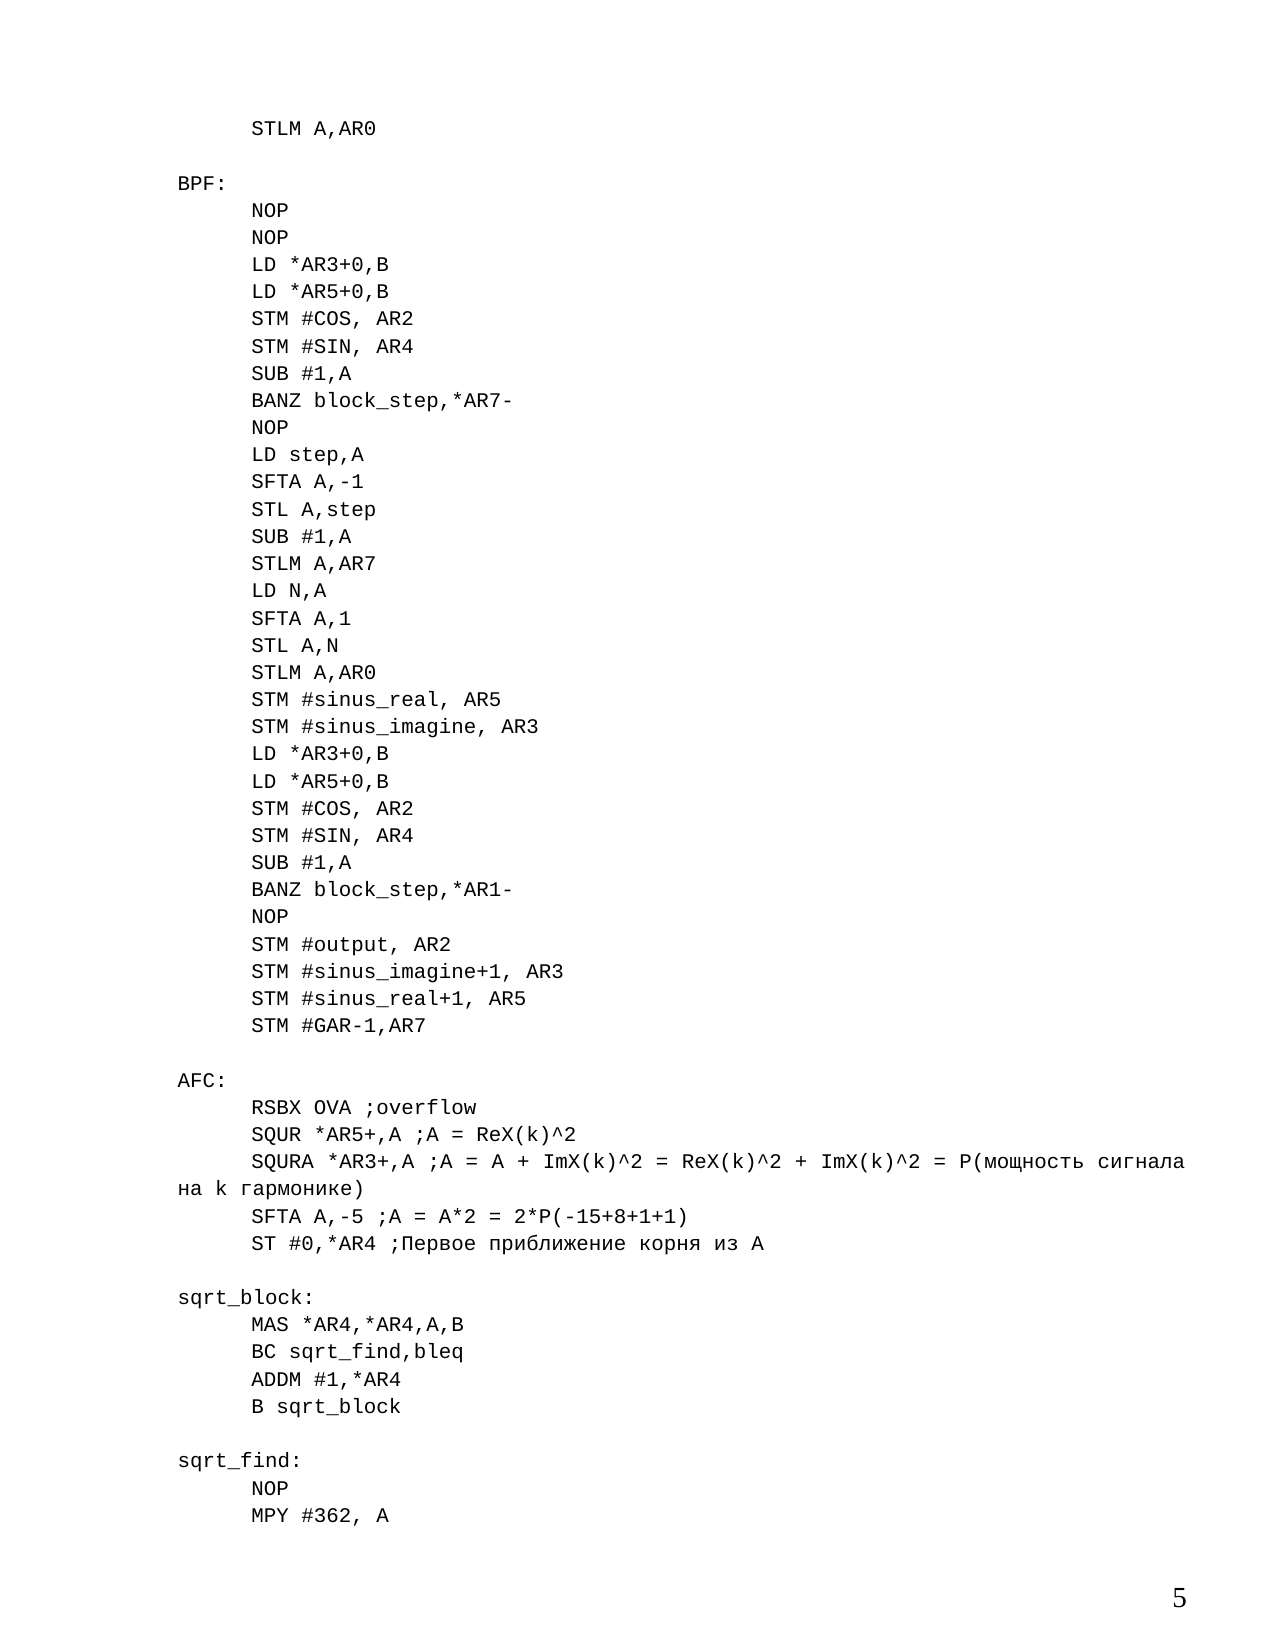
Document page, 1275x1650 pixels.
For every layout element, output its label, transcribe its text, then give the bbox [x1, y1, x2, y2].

text NOP [177, 417, 1186, 441]
text ADDM #1,*AR4 [177, 1369, 1186, 1392]
text STM #sinus_imagine+1, AR3 [177, 961, 1186, 984]
text LD *AR5+0,B [177, 281, 1186, 305]
text LD *AR3+0,B [177, 743, 1186, 767]
text STL A,N [177, 635, 1186, 658]
text NOP [177, 227, 1186, 251]
text RSBX OVA ;overflow [177, 1097, 1186, 1121]
text MAS *AR4,*AR4,A,B [177, 1314, 1186, 1338]
text B sqrt_block [177, 1396, 1186, 1419]
text SUB #1,A [177, 852, 1186, 876]
text sqrt_block: [177, 1287, 1186, 1311]
text LD step,A [177, 444, 1186, 468]
text SFTA A,-5 ;A = A*2 = 2*P(-15+8+1+1) [177, 1206, 1186, 1229]
text SQUR *AR5+,A ;A = ReX(k)^2 [177, 1124, 1186, 1148]
text NOP [177, 1477, 1186, 1501]
text BC sqrt_find,bleq [177, 1342, 1186, 1365]
text SUB #1,A [177, 363, 1186, 386]
text STM #SIN, AR4 [177, 825, 1186, 849]
text STM #SIN, AR4 [177, 336, 1186, 359]
text STM #sinus_real, AR5 [177, 689, 1186, 713]
text BANZ block_step,*AR7- [177, 390, 1186, 414]
text LD *AR3+0,B [177, 254, 1186, 278]
text sqrt_find: [177, 1450, 1186, 1474]
text STM #COS, AR2 [177, 308, 1186, 332]
text LD N,A [177, 580, 1186, 604]
text MPY #362, A [177, 1505, 1186, 1528]
text LD *AR5+0,B [177, 771, 1186, 794]
text AFC: [177, 1070, 1186, 1093]
text STM #sinus_real+1, AR5 [177, 988, 1186, 1012]
text STM #output, AR2 [177, 934, 1186, 957]
text BANZ block_step,*AR1- [177, 879, 1186, 903]
text SFTA A,1 [177, 607, 1186, 631]
text BPF: [177, 172, 1186, 196]
text STM #GAR-1,AR7 [177, 1015, 1186, 1039]
text NOP [177, 200, 1186, 223]
text STL A,step [177, 499, 1186, 522]
text STLM A,AR0 [177, 662, 1186, 686]
text NOP [177, 907, 1186, 930]
text ST #0,*AR4 ;Первое приближение корня из A [177, 1233, 1186, 1256]
text SFTA A,-1 [177, 472, 1186, 495]
text STLM A,AR0 [177, 118, 1186, 142]
text STM #sinus_imagine, AR3 [177, 716, 1186, 740]
text SUB #1,A [177, 526, 1186, 549]
text STM #COS, AR2 [177, 798, 1186, 821]
text SQURA *AR3+,A ;A = A + ImX(k)^2 = ReX(k)^2 + ImX(k)^2 = P(мощность сигнала на k гармонике) [177, 1151, 1186, 1202]
text STLM A,AR7 [177, 553, 1186, 577]
